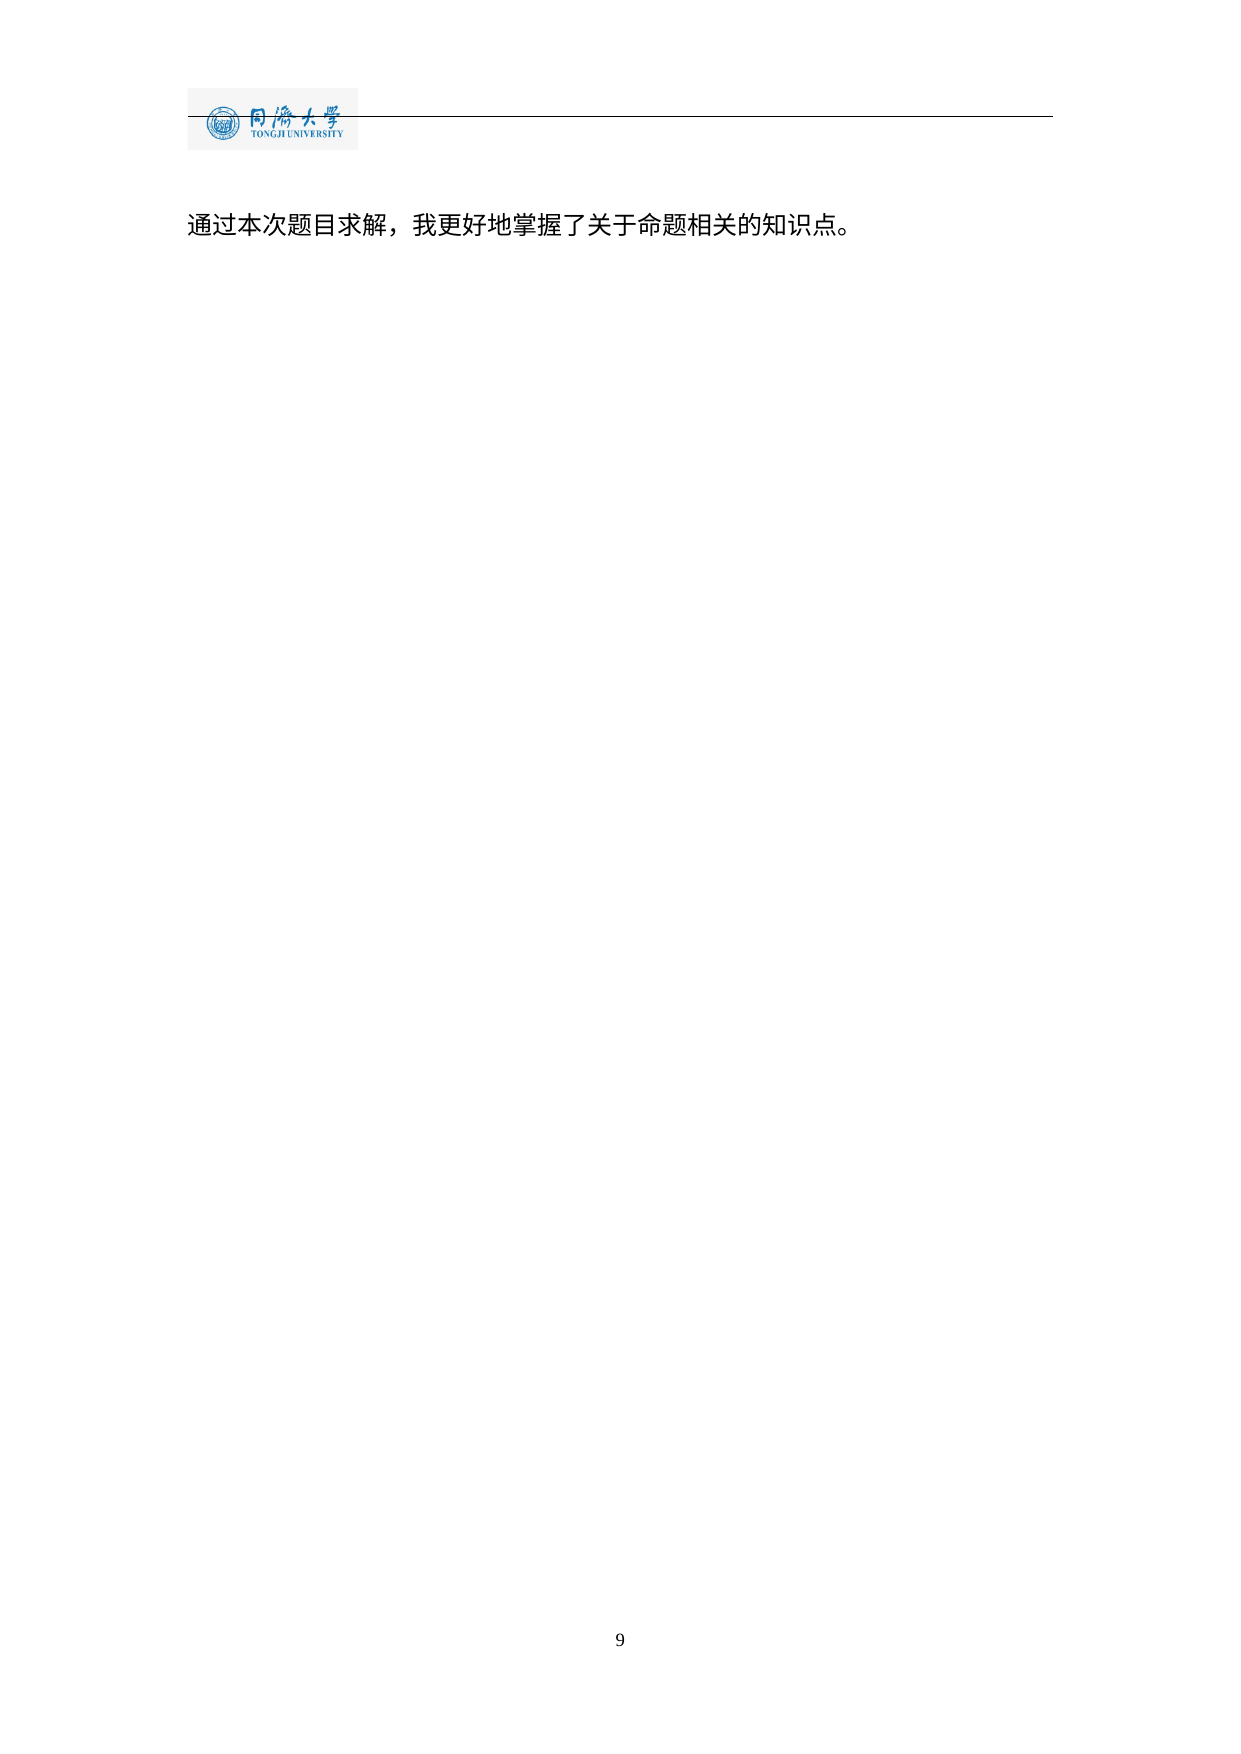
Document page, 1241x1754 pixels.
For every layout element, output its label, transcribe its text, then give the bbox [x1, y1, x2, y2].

text 同时这也是一种锻炼人将实际问题转换为计算机所能识别的语言的机会，通过本次题目求解，我更好地掌握了关于命题相关的知识点。 [187, 191, 1053, 256]
picture [187, 88, 359, 150]
